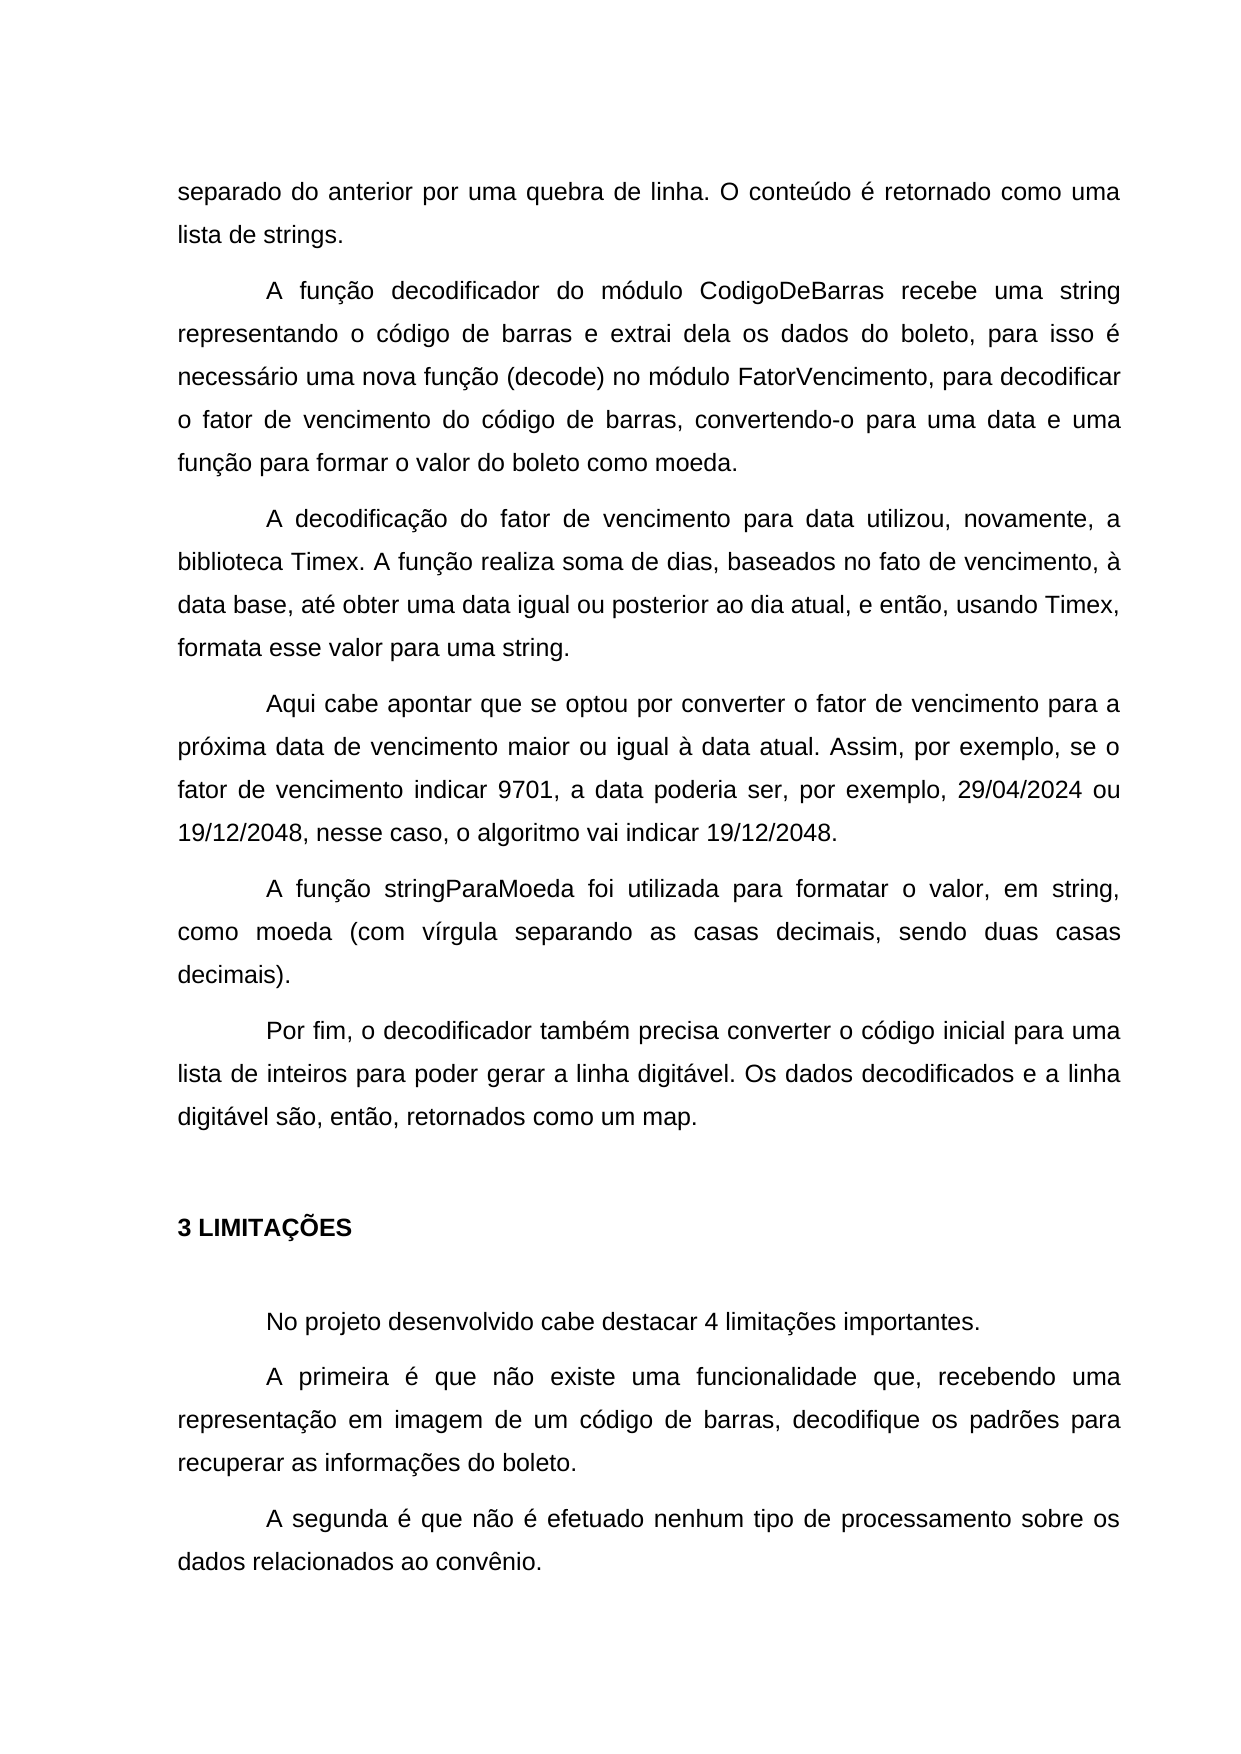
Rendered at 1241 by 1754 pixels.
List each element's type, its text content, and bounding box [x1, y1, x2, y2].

text A função stringParaMoeda foi utilizada para formatar o valor, em string, como moeda (com vírgula separando as casas decimais, sendo duas casas decimais). [177, 874, 1122, 989]
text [177, 177, 1122, 249]
text A função decodificador do módulo CodigoDeBarras recebe uma string representando o código de barras e extrai dela os dados do boleto, para isso é necessário uma nova função (decode) no módulo FatorVencimento, para decodificar o fator de vencimento do código de barras, convertendo-o para uma data e uma função para formar o valor do boleto como moeda. [177, 276, 1122, 477]
text A primeira é que não existe uma funcionalidade que, recebendo uma representação em imagem de um código de barras, decodifique os padrões para recuperar as informações do boleto. [177, 1362, 1122, 1477]
text Aqui cabe apontar que se optou por converter o fator de vencimento para a próxima data de vencimento maior ou igual à data atual. Assim, por exemplo, se o fator de vencimento indicar 9701, a data poderia ser, por exemplo, 29/04/2024 ou 19/12/2048, nesse caso, o algoritmo vai indicar 19/12/2048. [177, 689, 1122, 847]
text A segunda é que não é efetuado nenhum tipo de processamento sobre os dados relacionados ao convênio. [177, 1504, 1122, 1576]
text 3 LIMITAÇÕES [177, 1213, 1122, 1242]
text Por fim, o decodificador também precisa converter o código inicial para uma lista de inteiros para poder gerar a linha digitável. Os dados decodificados e a linha digitável são, então, retornados como um map. [177, 1016, 1122, 1131]
text A decodificação do fator de vencimento para data utilizou, novamente, a biblioteca Timex. A função realiza soma de dias, baseados no fato de vencimento, à data base, até obter uma data igual ou posterior ao dia atual, e então, usando Timex, formata esse valor para uma string. [177, 504, 1122, 662]
text No projeto desenvolvido cabe destacar 4 limitações importantes. [177, 1307, 1122, 1335]
